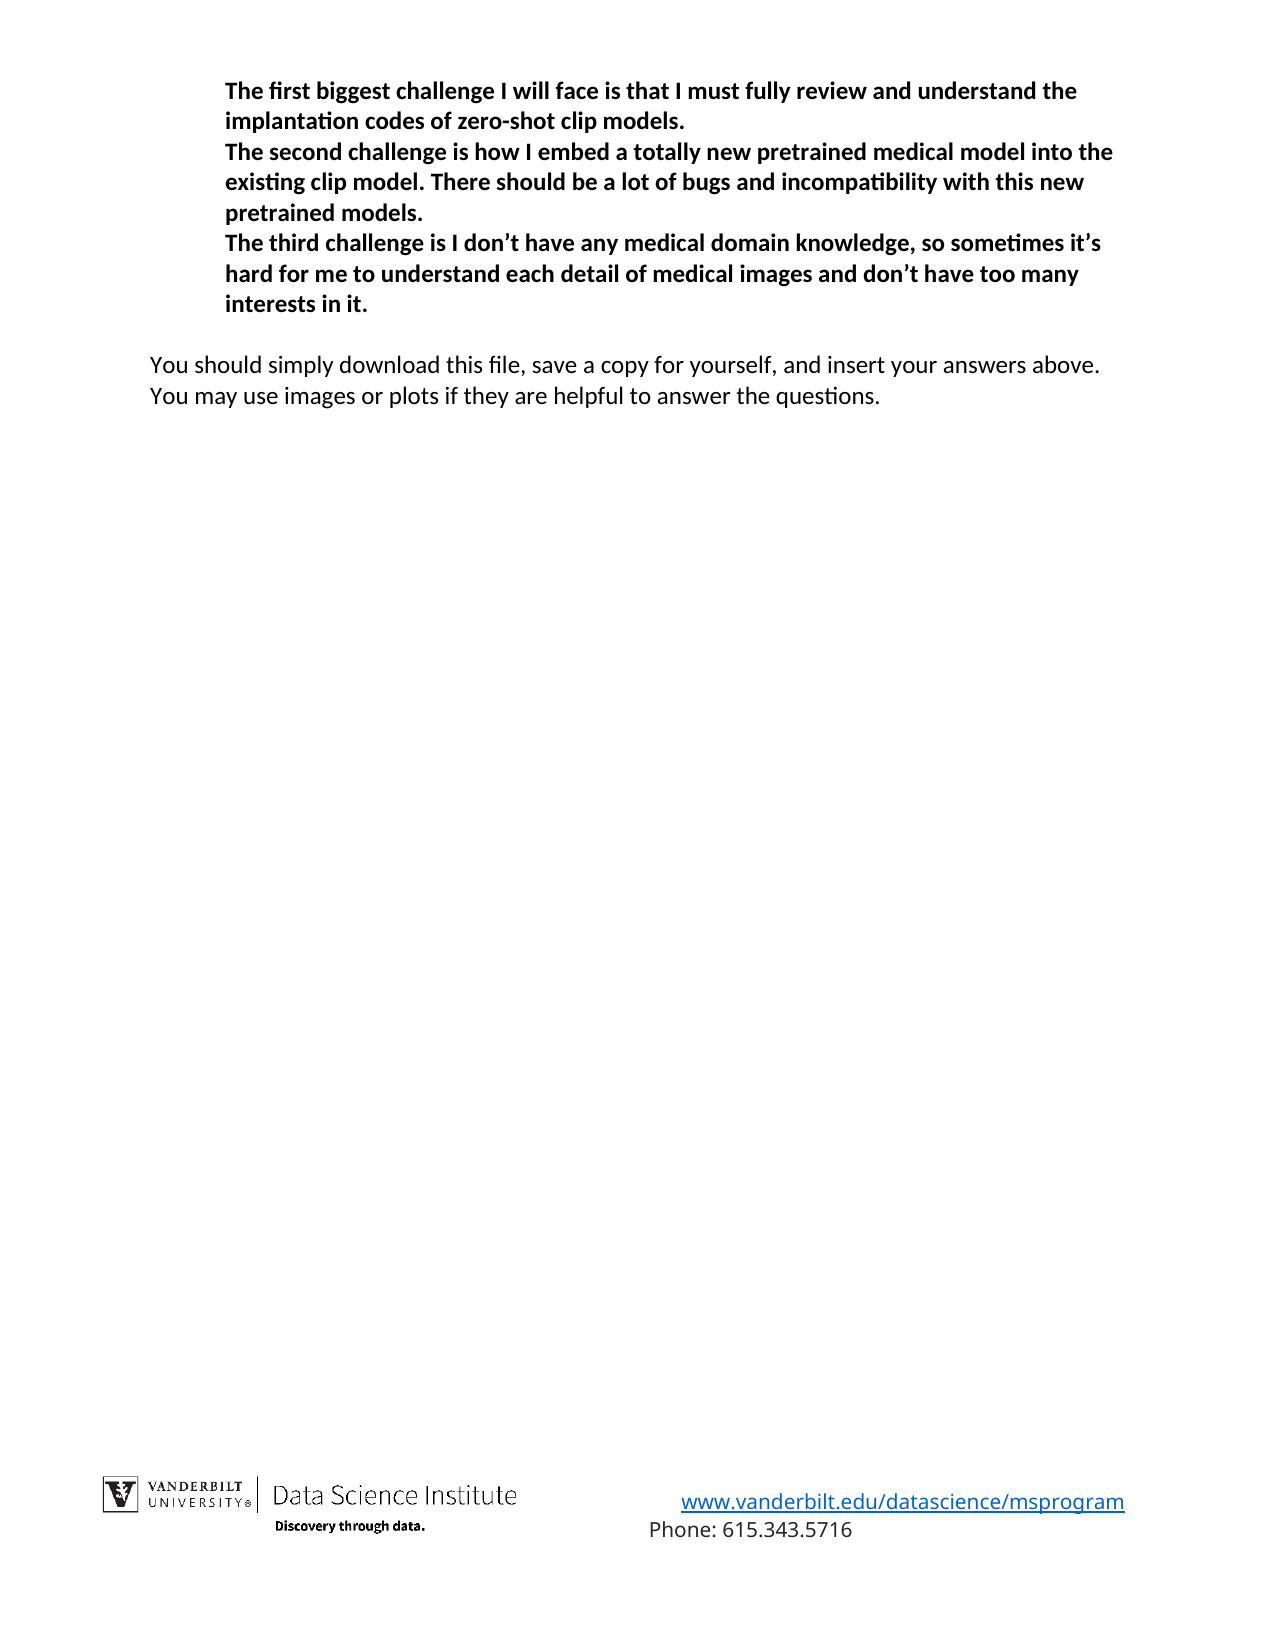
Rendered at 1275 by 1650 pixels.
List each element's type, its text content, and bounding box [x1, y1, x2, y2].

text The third challenge is I don’t have any medical domain knowledge, so sometimes it’s hard for me to understand each detail of medical images and don’t have too many interests in it. [225, 228, 1125, 319]
text The first biggest challenge I will face is that I must fully review and understand the implantation codes of zero-shot clip models. [225, 75, 1125, 136]
text The second challenge is how I embed a totally new pretrained medical model into the existing clip model. There should be a lot of bugs and incompatibility with this new pretrained models. [225, 136, 1125, 228]
picture [93, 1467, 519, 1540]
text You should simply download this file, save a copy for yourself, and insert your answers above. You may use images or plots if they are helpful to answer the questions. [150, 350, 1125, 411]
